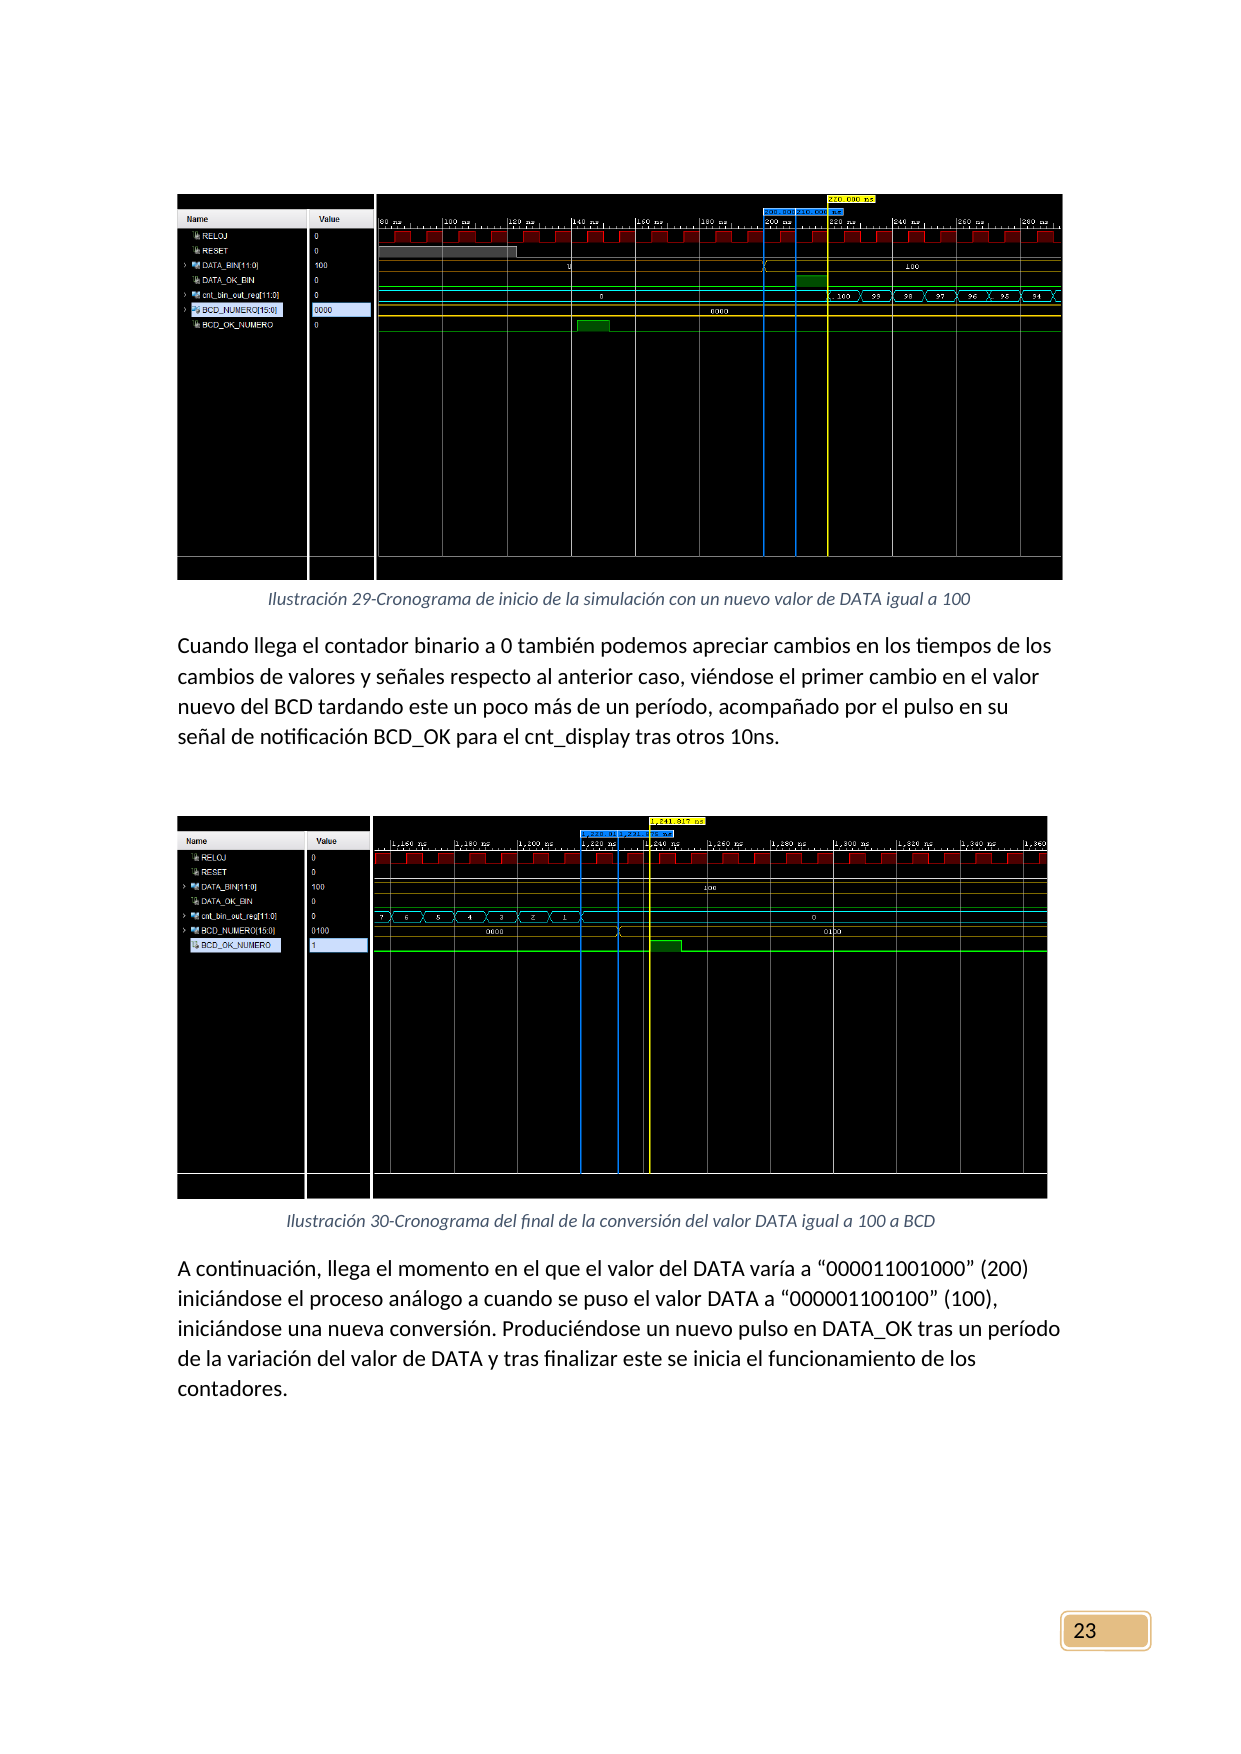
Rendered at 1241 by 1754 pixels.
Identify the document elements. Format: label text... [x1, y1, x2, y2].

picture [177, 194, 1063, 580]
text Cuando llega el contador binario a 0 también podemos apreciar cambios en los tiempos de los cambios de valores y señales respecto al anterior caso, viéndose el primer cambio en el valor nuevo del BCD tardando este un poco más de un período, acompañado por el pulso en su señal de notificación BCD_OK para el cnt_display tras otros 10ns. [177, 611, 1063, 750]
picture [177, 816, 1048, 1199]
text A continuación, llega el momento en el que el valor del DATA varía a “000011001000” (200) iniciándose el proceso análogo a cuando se puso el valor DATA a “000001100100” (100), iniciándose una nueva conversión. Produciéndose un nuevo pulso en DATA_OK tras un período de la variación del valor de DATA y tras finalizar este se inicia el funcionamiento de los contadores. [177, 1233, 1063, 1402]
